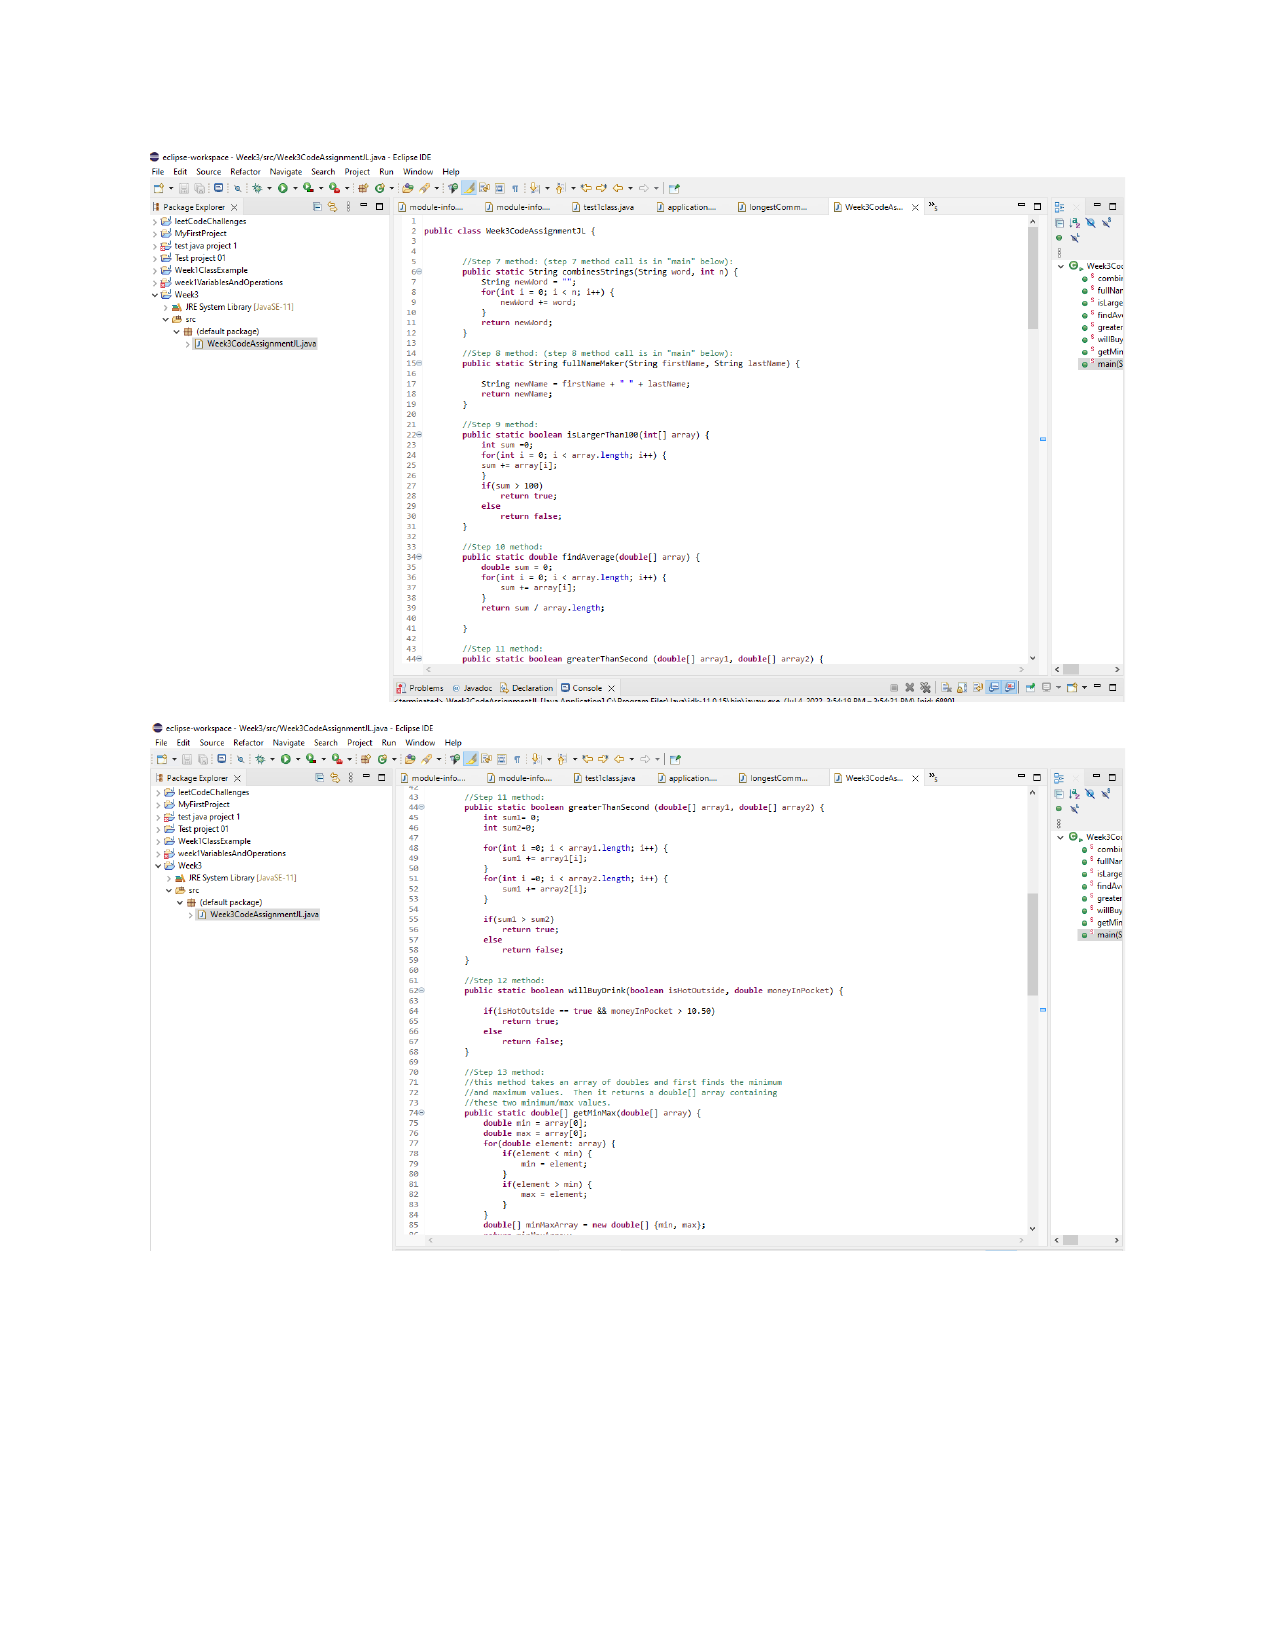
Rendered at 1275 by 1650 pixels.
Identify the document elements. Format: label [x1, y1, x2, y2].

picture [150, 150, 1125, 702]
picture [150, 721, 1125, 1251]
